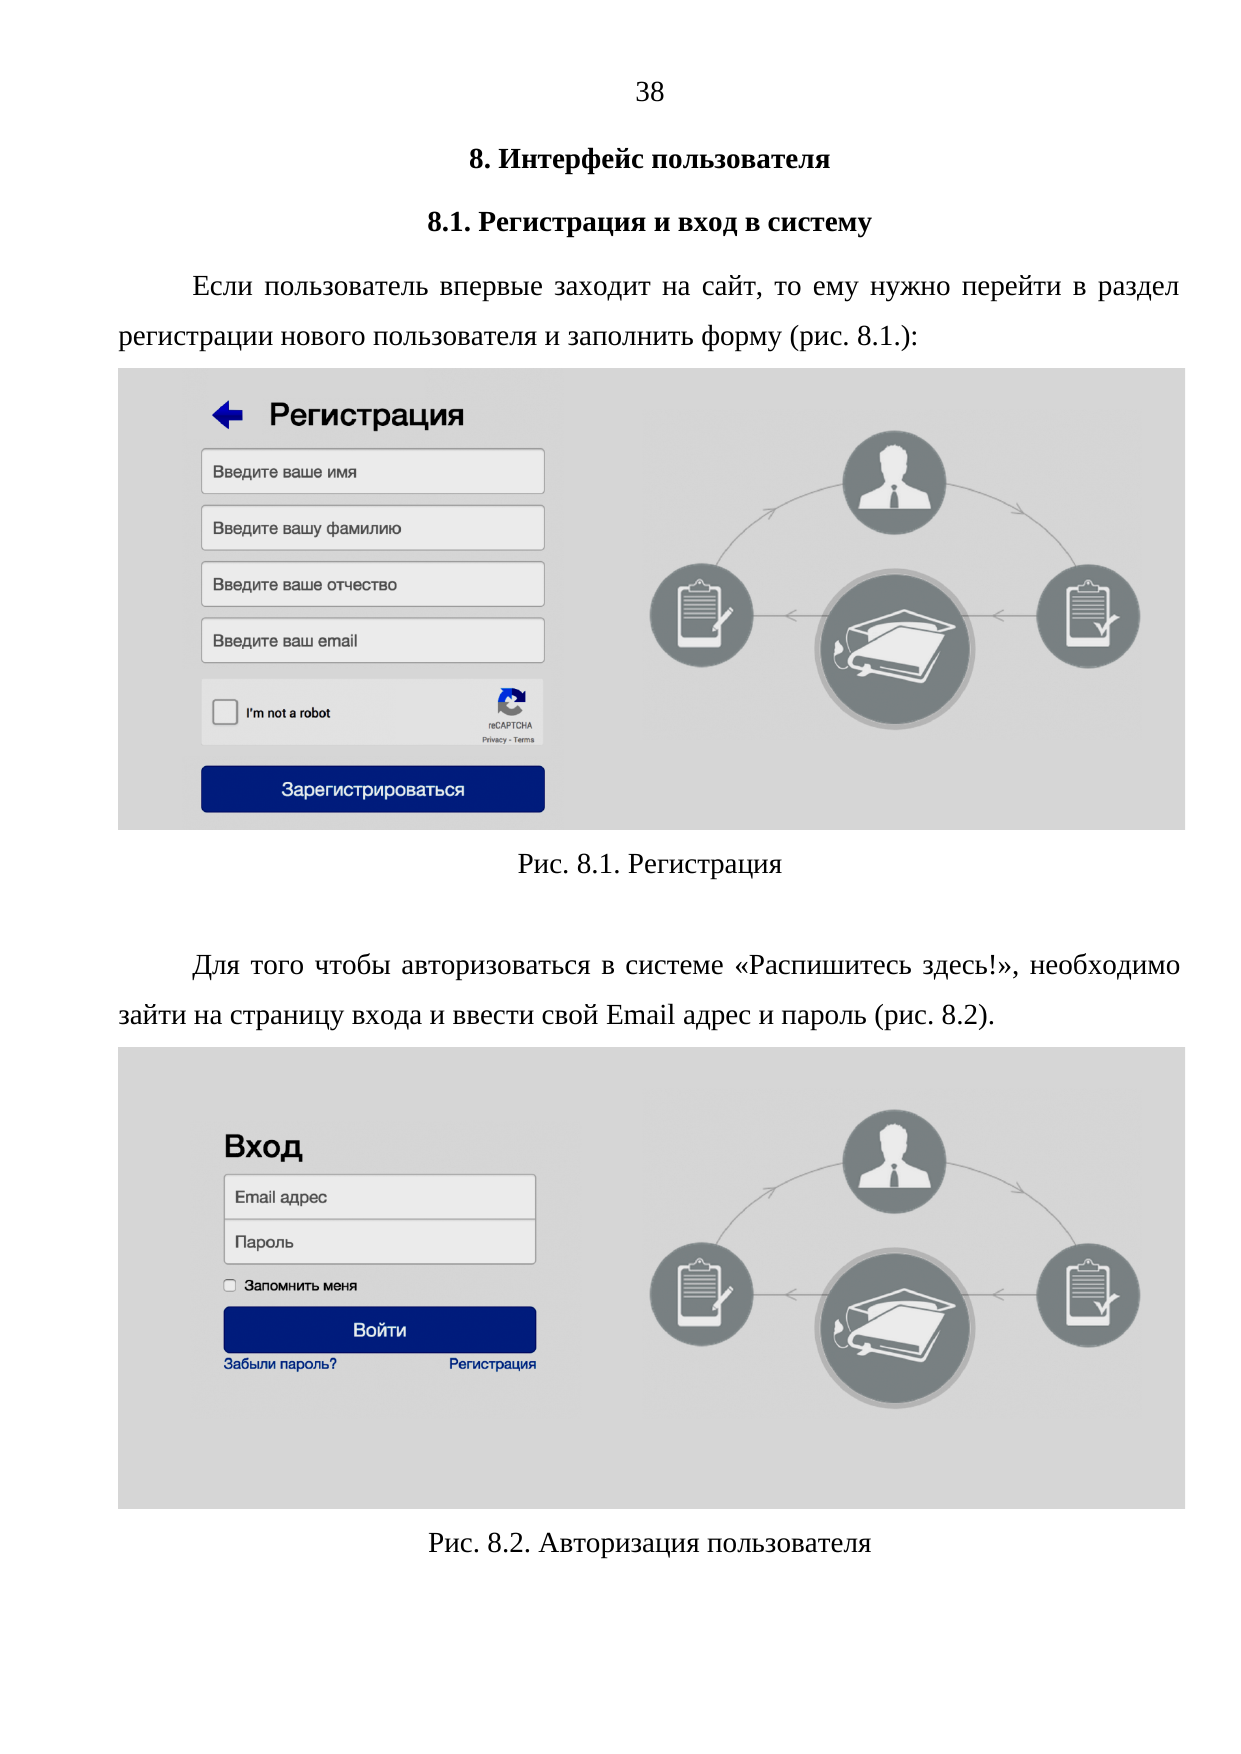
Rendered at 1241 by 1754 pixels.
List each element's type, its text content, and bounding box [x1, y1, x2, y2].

list Рис. 8.1. Регистрация [118, 846, 1181, 880]
subtitle 8.1. Регистрация и вход в систему [118, 204, 1181, 238]
picture [118, 368, 1186, 830]
list Рис. 8.2. Авторизация пользователя [118, 1525, 1181, 1559]
subtitle 8. Интерфейс пользователя [118, 141, 1181, 174]
list Если пользователь впервые заходит на сайт, то ему нужно перейти в раздел регистрации нового пользователя и заполнить форму (рис. 8.1.): [118, 268, 1181, 352]
picture [118, 1047, 1186, 1509]
list Для того чтобы авторизоваться в системе «Распишитесь здесь!», необходимо зайти на страницу входа и ввести свой Email адрес и пароль (рис. 8.2). [118, 947, 1181, 1031]
